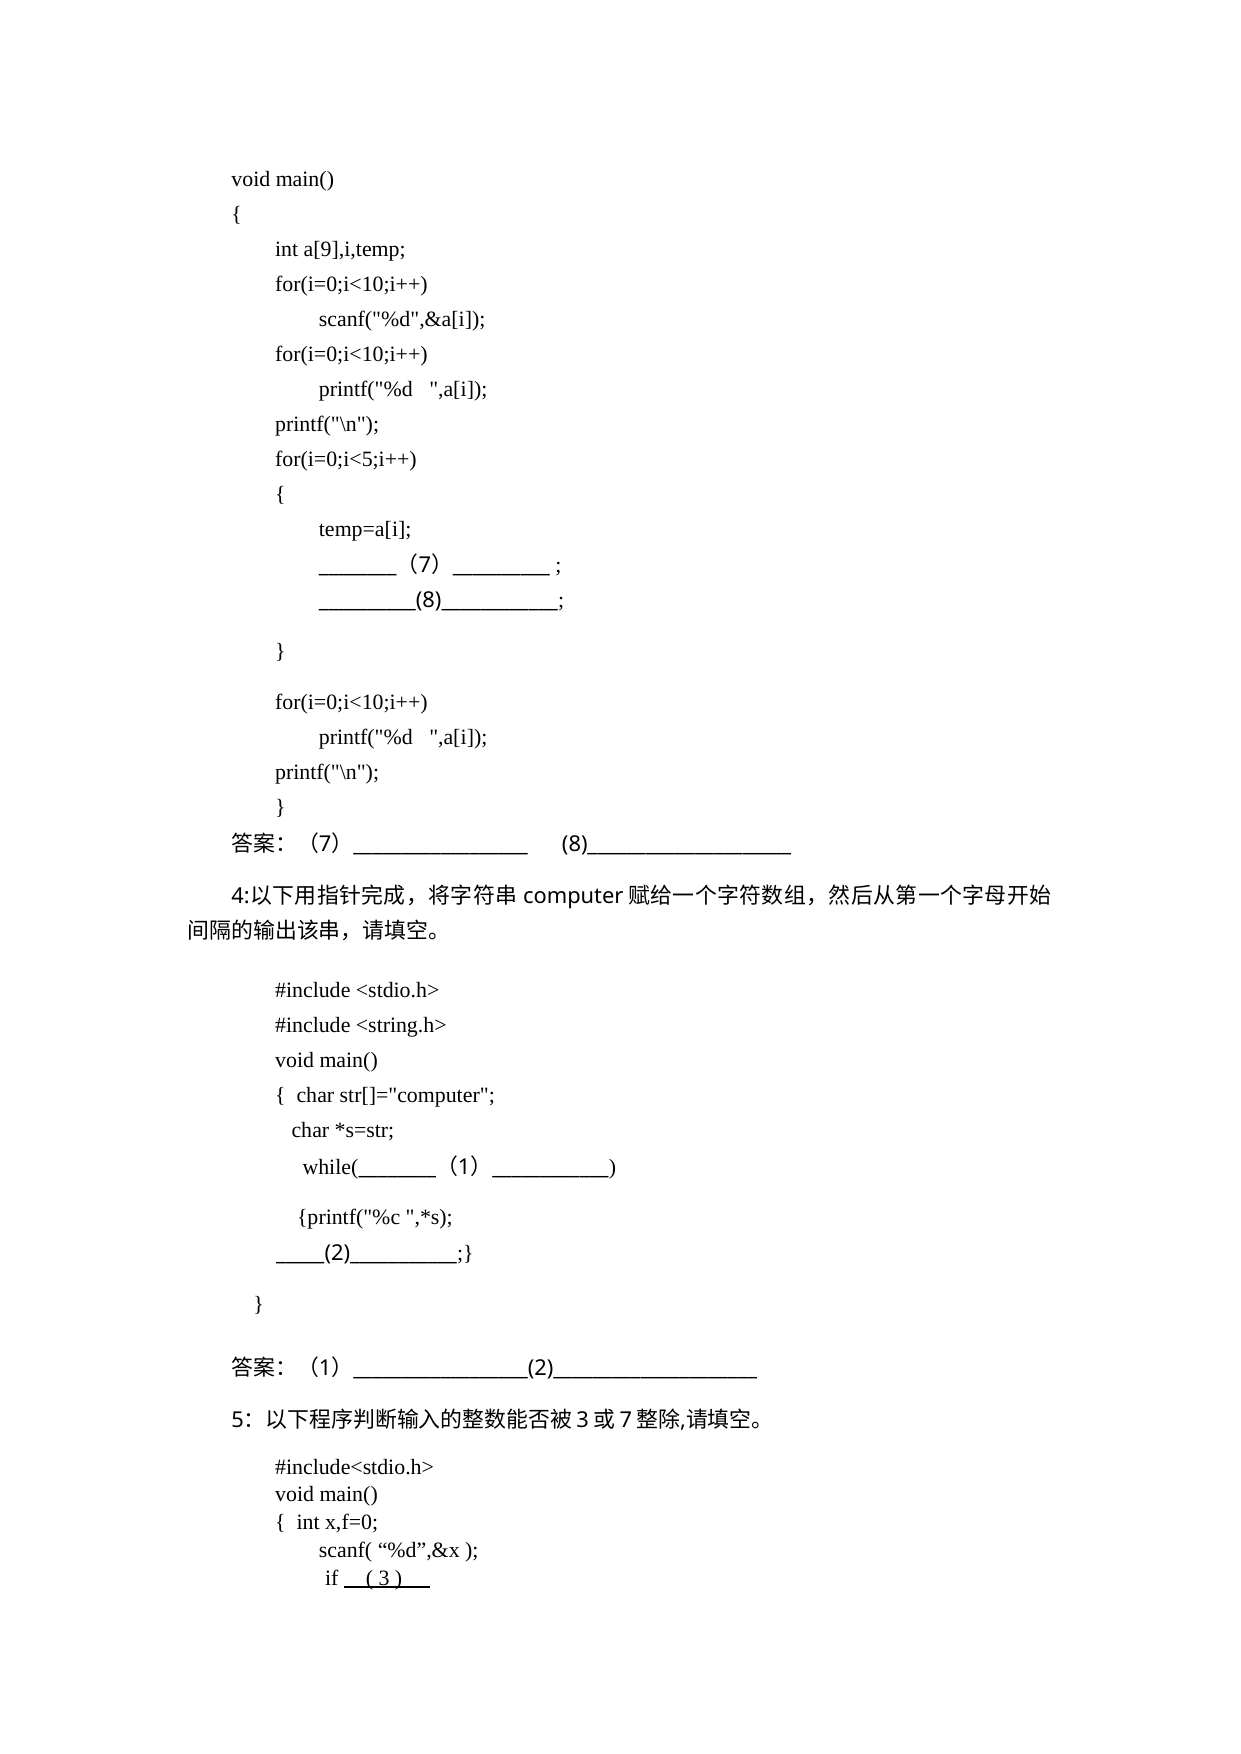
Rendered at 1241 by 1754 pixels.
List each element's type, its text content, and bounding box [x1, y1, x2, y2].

text void main() [231, 1044, 1053, 1076]
text for(i=0;i<5;i++) [231, 442, 1053, 474]
text 答案：（7）__________________ (8)_____________________ [187, 826, 1053, 858]
text void main() [231, 1481, 1053, 1507]
text scanf("%d",&a[i]); [275, 302, 1053, 334]
text int a[9],i,temp; [231, 232, 1053, 264]
text printf("%d ",a[i]); [275, 721, 1053, 753]
text if ( 3 ) [231, 1564, 1053, 1590]
text { [231, 477, 1053, 509]
text void main() [187, 162, 1053, 194]
text { int x,f=0; [231, 1509, 1053, 1534]
text 答案：（1）__________________(2)_____________________ [187, 1350, 1053, 1382]
text 5：以下程序判断输入的整数能否被3或7整除,请填空。 [187, 1402, 1053, 1434]
text ________（7）__________ ; [275, 547, 1053, 579]
text __________(8)____________; [275, 583, 1053, 615]
text printf("%d ",a[i]); [275, 372, 1053, 404]
text { [187, 197, 1053, 229]
text {printf("%c ",*s); [253, 1201, 1053, 1233]
text for(i=0;i<10;i++) [231, 686, 1053, 718]
text temp=a[i]; [275, 512, 1053, 544]
text #include <stdio.h> [231, 974, 1053, 1006]
text } [231, 634, 1053, 667]
text printf("\n"); [231, 756, 1053, 788]
text char *s=str; [209, 1114, 1053, 1146]
text for(i=0;i<10;i++) [231, 267, 1053, 299]
text } [231, 791, 1053, 823]
text for(i=0;i<10;i++) [231, 337, 1053, 369]
text } [209, 1287, 1053, 1320]
text 4:以下用指针完成，将字符串computer赋给一个字符数组，然后从第一个字母开始间隔的输出该串，请填空。 [187, 877, 1053, 946]
text #include<stdio.h> [231, 1454, 1053, 1479]
text scanf( “%d”,&x ); [275, 1537, 1053, 1562]
text printf("\n"); [231, 407, 1053, 439]
text while(________（1）____________) [275, 1149, 1053, 1181]
text { char str[]="computer"; [231, 1079, 1053, 1111]
text _____(2)___________;} [209, 1236, 1053, 1268]
text #include <string.h> [231, 1009, 1053, 1041]
